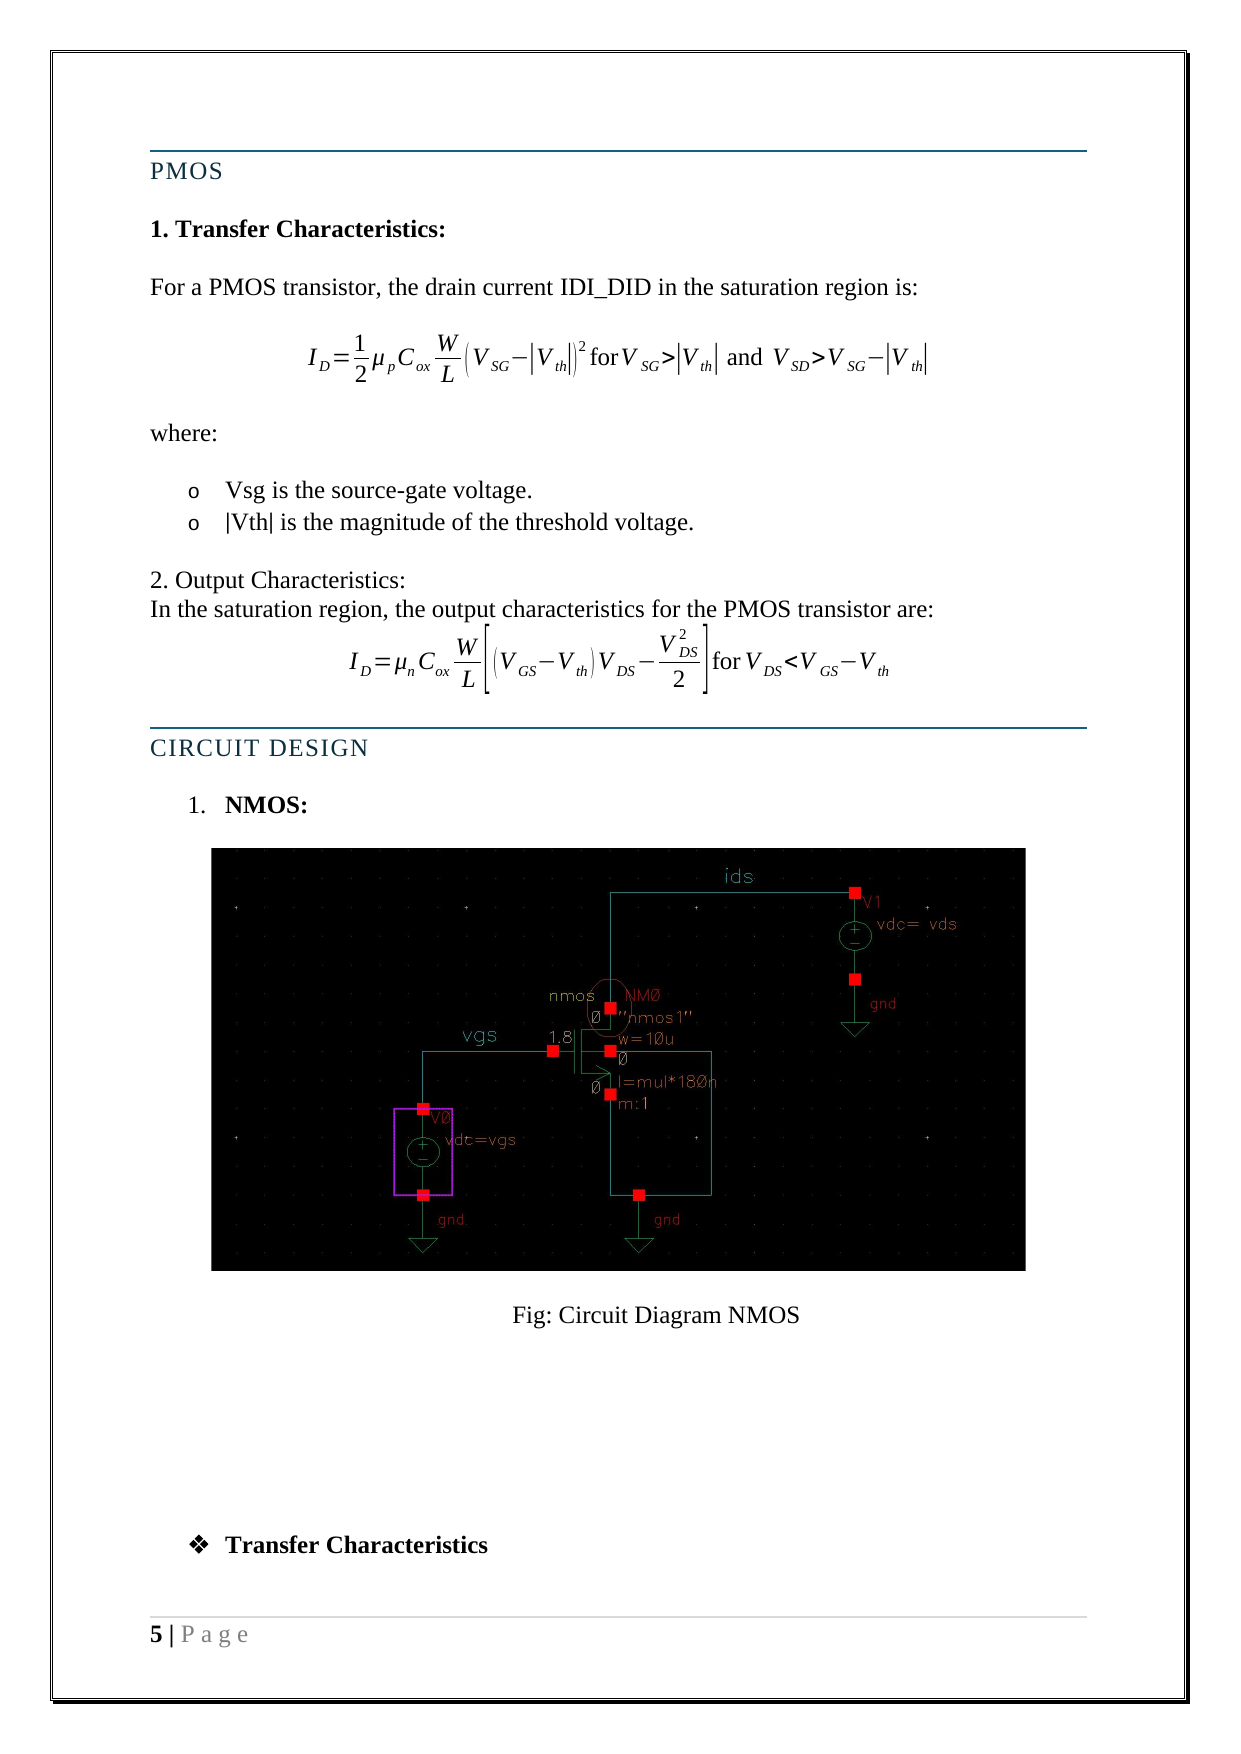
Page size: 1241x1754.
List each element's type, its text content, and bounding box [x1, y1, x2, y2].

list Vsg​ is the source-gate voltage. [187, 476, 1087, 505]
subtitle circuit Design [150, 729, 1087, 761]
text where: [150, 418, 1087, 446]
list NMOS: [187, 790, 1087, 819]
list Transfer Characteristics [187, 1530, 1087, 1558]
picture [211, 848, 1026, 1271]
list Fig: Circuit Diagram NMOS [225, 1300, 1087, 1328]
text 1. Transfer Characteristics: [150, 214, 1087, 242]
text In the saturation region, the output characteristics for the PMOS transistor are: [150, 594, 1087, 623]
text For a PMOS transistor, the drain current IDI_DID​ in the saturation region is: [150, 272, 1087, 300]
subtitle Pmos [150, 152, 1087, 184]
text 2. Output Characteristics: [150, 565, 1087, 594]
list ∣Vth∣ is the magnitude of the threshold voltage. [187, 505, 1087, 536]
